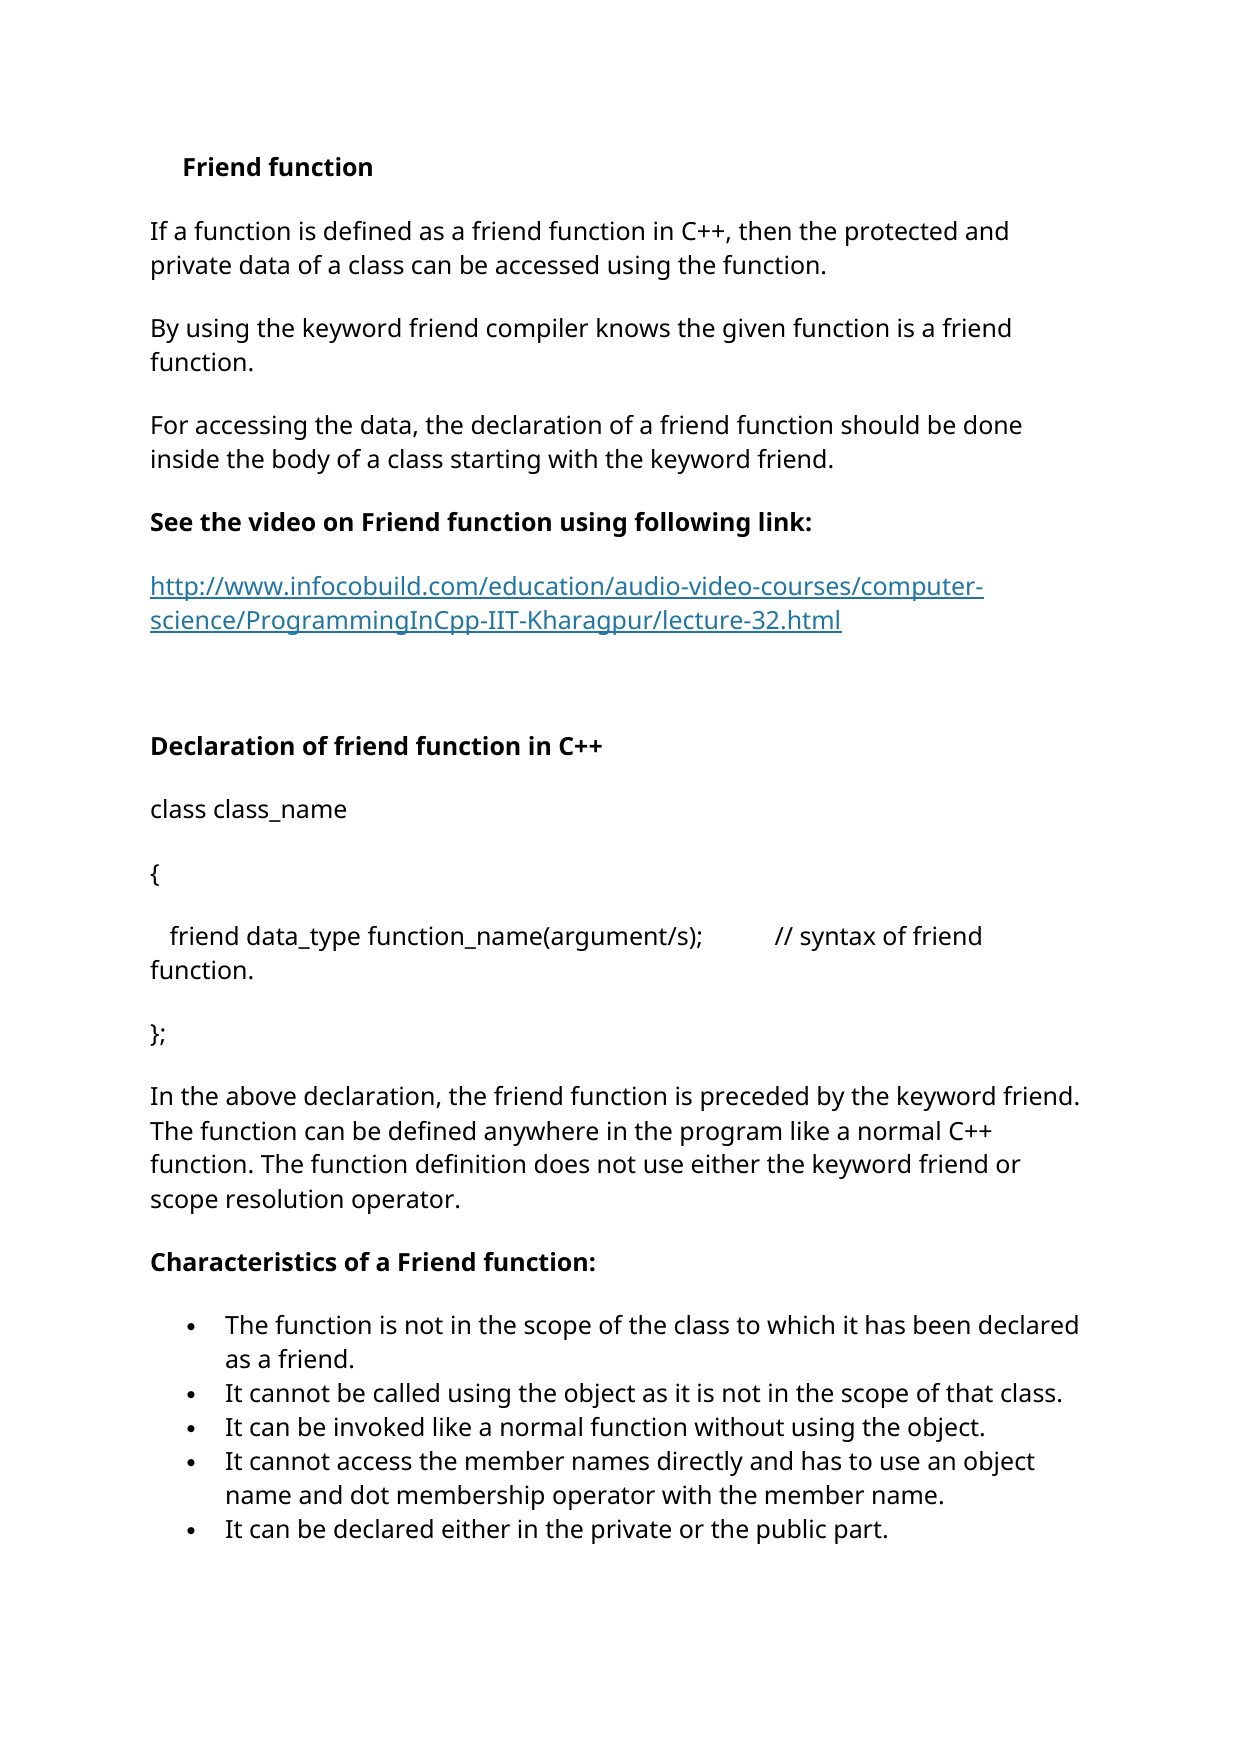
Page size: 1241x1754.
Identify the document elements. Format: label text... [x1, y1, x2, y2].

text }; [150, 1016, 1090, 1050]
text class class_name [150, 792, 1090, 826]
list The function is not in the scope of the class to which it has been declared as a friend. [187, 1308, 1090, 1376]
list It cannot access the member names directly and has to use an object name and dot membership operator with the member name. [187, 1444, 1090, 1512]
text For accessing the data, the declaration of a friend function should be done inside the body of a class starting with the keyword friend. [150, 408, 1090, 476]
text { [150, 855, 1090, 889]
text In the above declaration, the friend function is preceded by the keyword friend. The function can be defined anywhere in the program like a normal C++ function. The function definition does not use either the keyword friend or scope resolution operator. [150, 1079, 1090, 1215]
text By using the keyword friend compiler knows the given function is a friend function. [150, 311, 1090, 379]
text Declaration of friend function in C++ [150, 729, 1090, 763]
list It cannot be called using the object as it is not in the scope of that class. [187, 1376, 1090, 1410]
text  Friend function [150, 150, 1090, 184]
text friend data_type function_name(argument/s); // syntax of friend function. [150, 918, 1090, 987]
list It can be invoked like a normal function without using the object. [187, 1410, 1090, 1444]
text http://www.infocobuild.com/education/audio-video-courses/computer-science/ProgrammingInCpp-IIT-Kharagpur/lecture-32.html [150, 568, 1090, 636]
text Characteristics of a Friend function: [150, 1244, 1090, 1278]
list It can be declared either in the private or the public part. [187, 1512, 1090, 1546]
text If a function is defined as a friend function in C++, then the protected and private data of a class can be accessed using the function. [150, 213, 1090, 281]
text See the video on Friend function using following link: [150, 505, 1090, 539]
